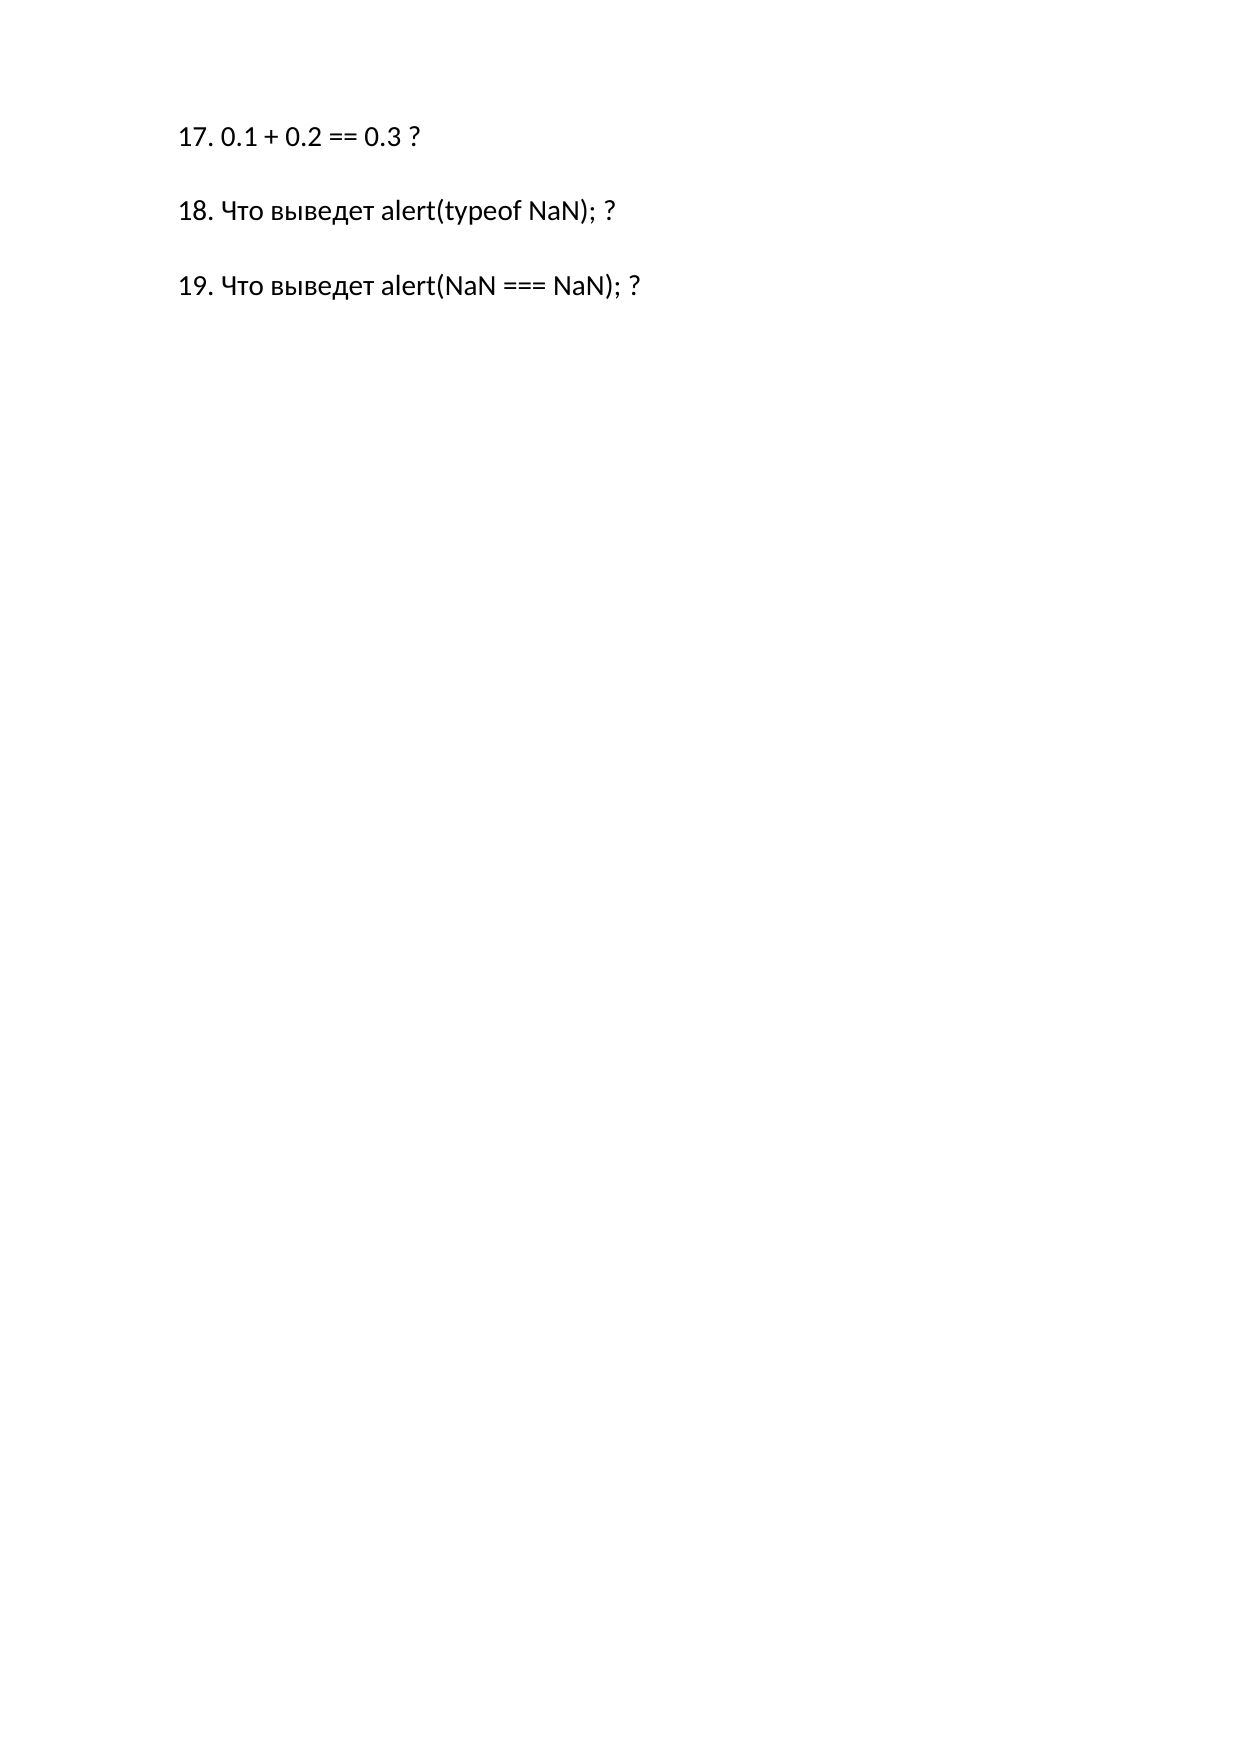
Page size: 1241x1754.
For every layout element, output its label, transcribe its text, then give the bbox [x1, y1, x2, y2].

text 18. Что выведет alert(typeof NaN); ? [177, 192, 1152, 228]
text 19. Что выведет alert(NaN === NaN); ? [177, 267, 1152, 302]
text 17. 0.1 + 0.2 == 0.3 ? [177, 118, 1152, 154]
